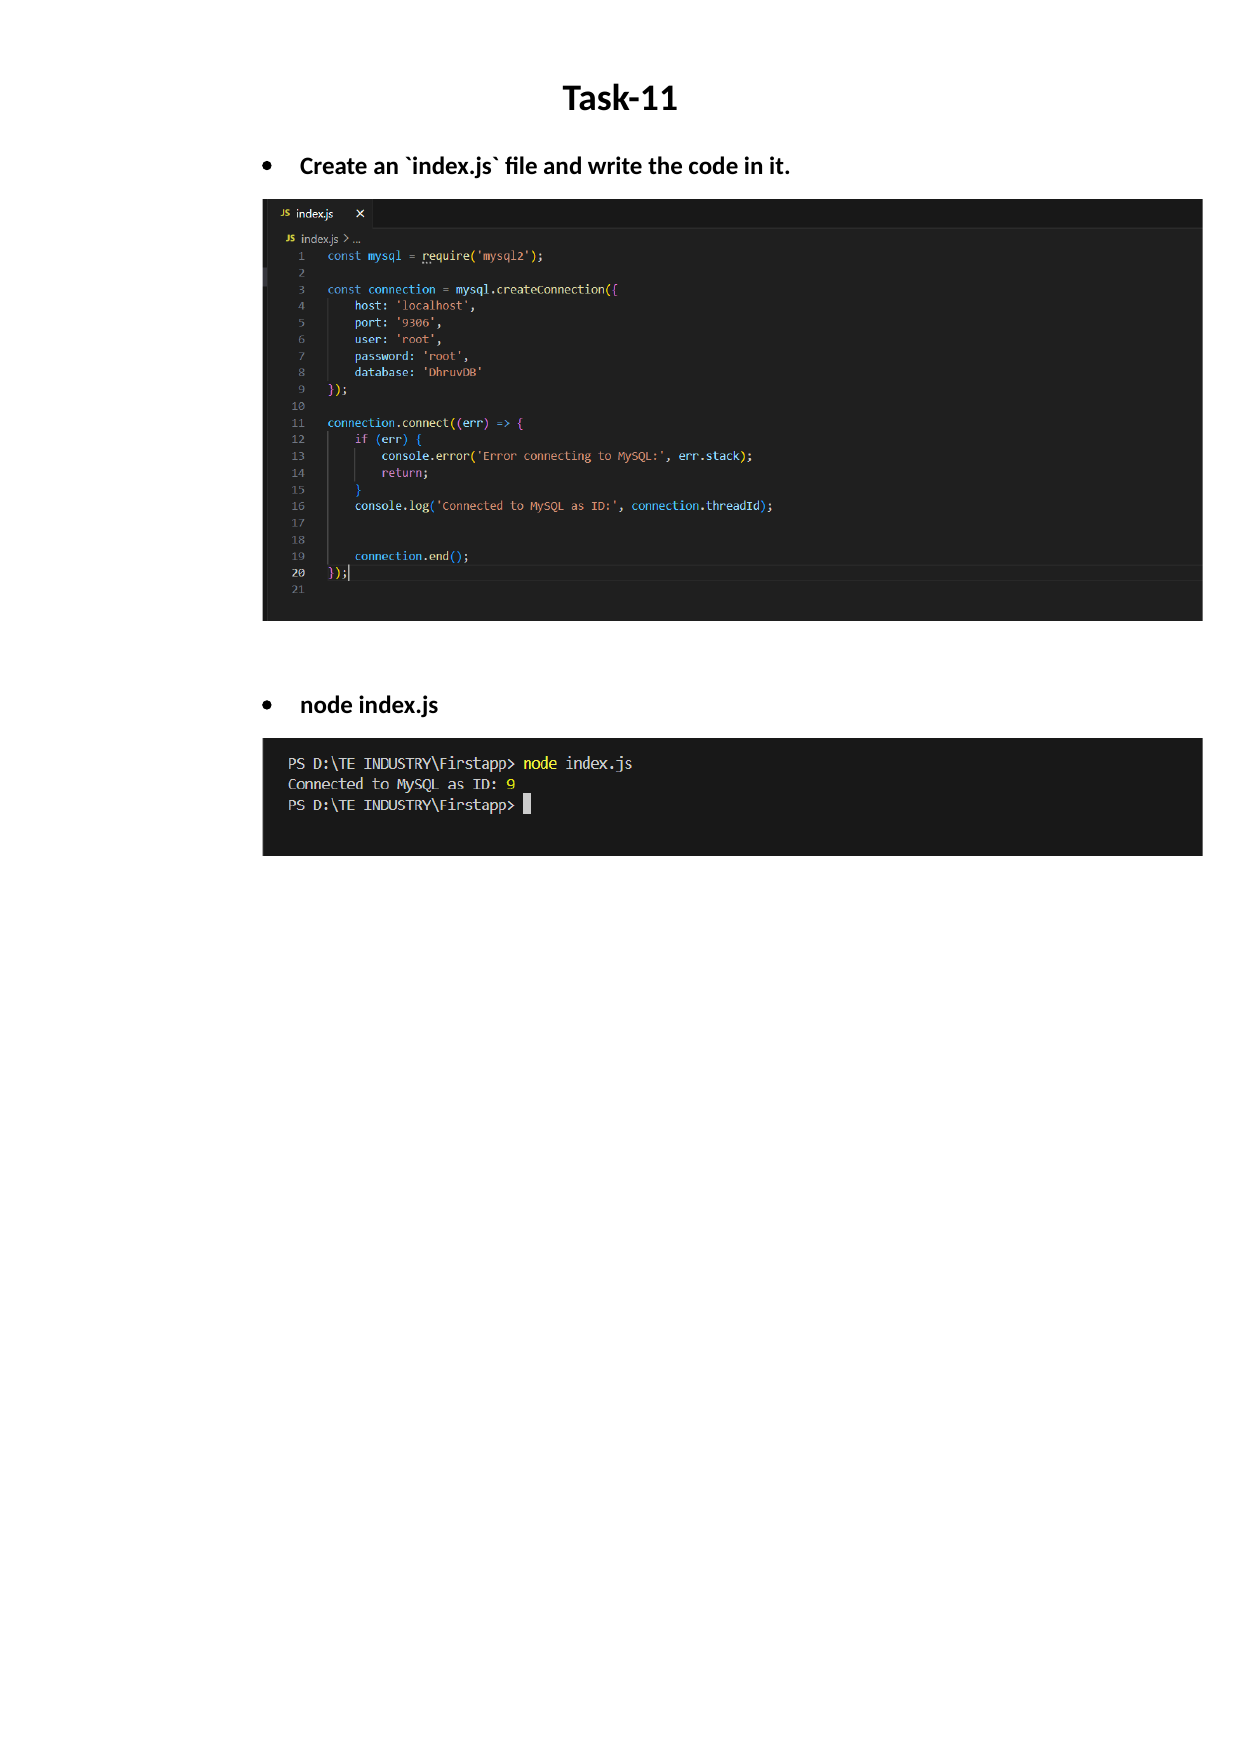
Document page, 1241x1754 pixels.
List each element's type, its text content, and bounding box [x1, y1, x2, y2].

list node index.js [262, 689, 1090, 720]
list Create an `index.js` file and write the code in it. [262, 150, 1090, 181]
picture [262, 199, 1203, 621]
picture [262, 738, 1203, 856]
